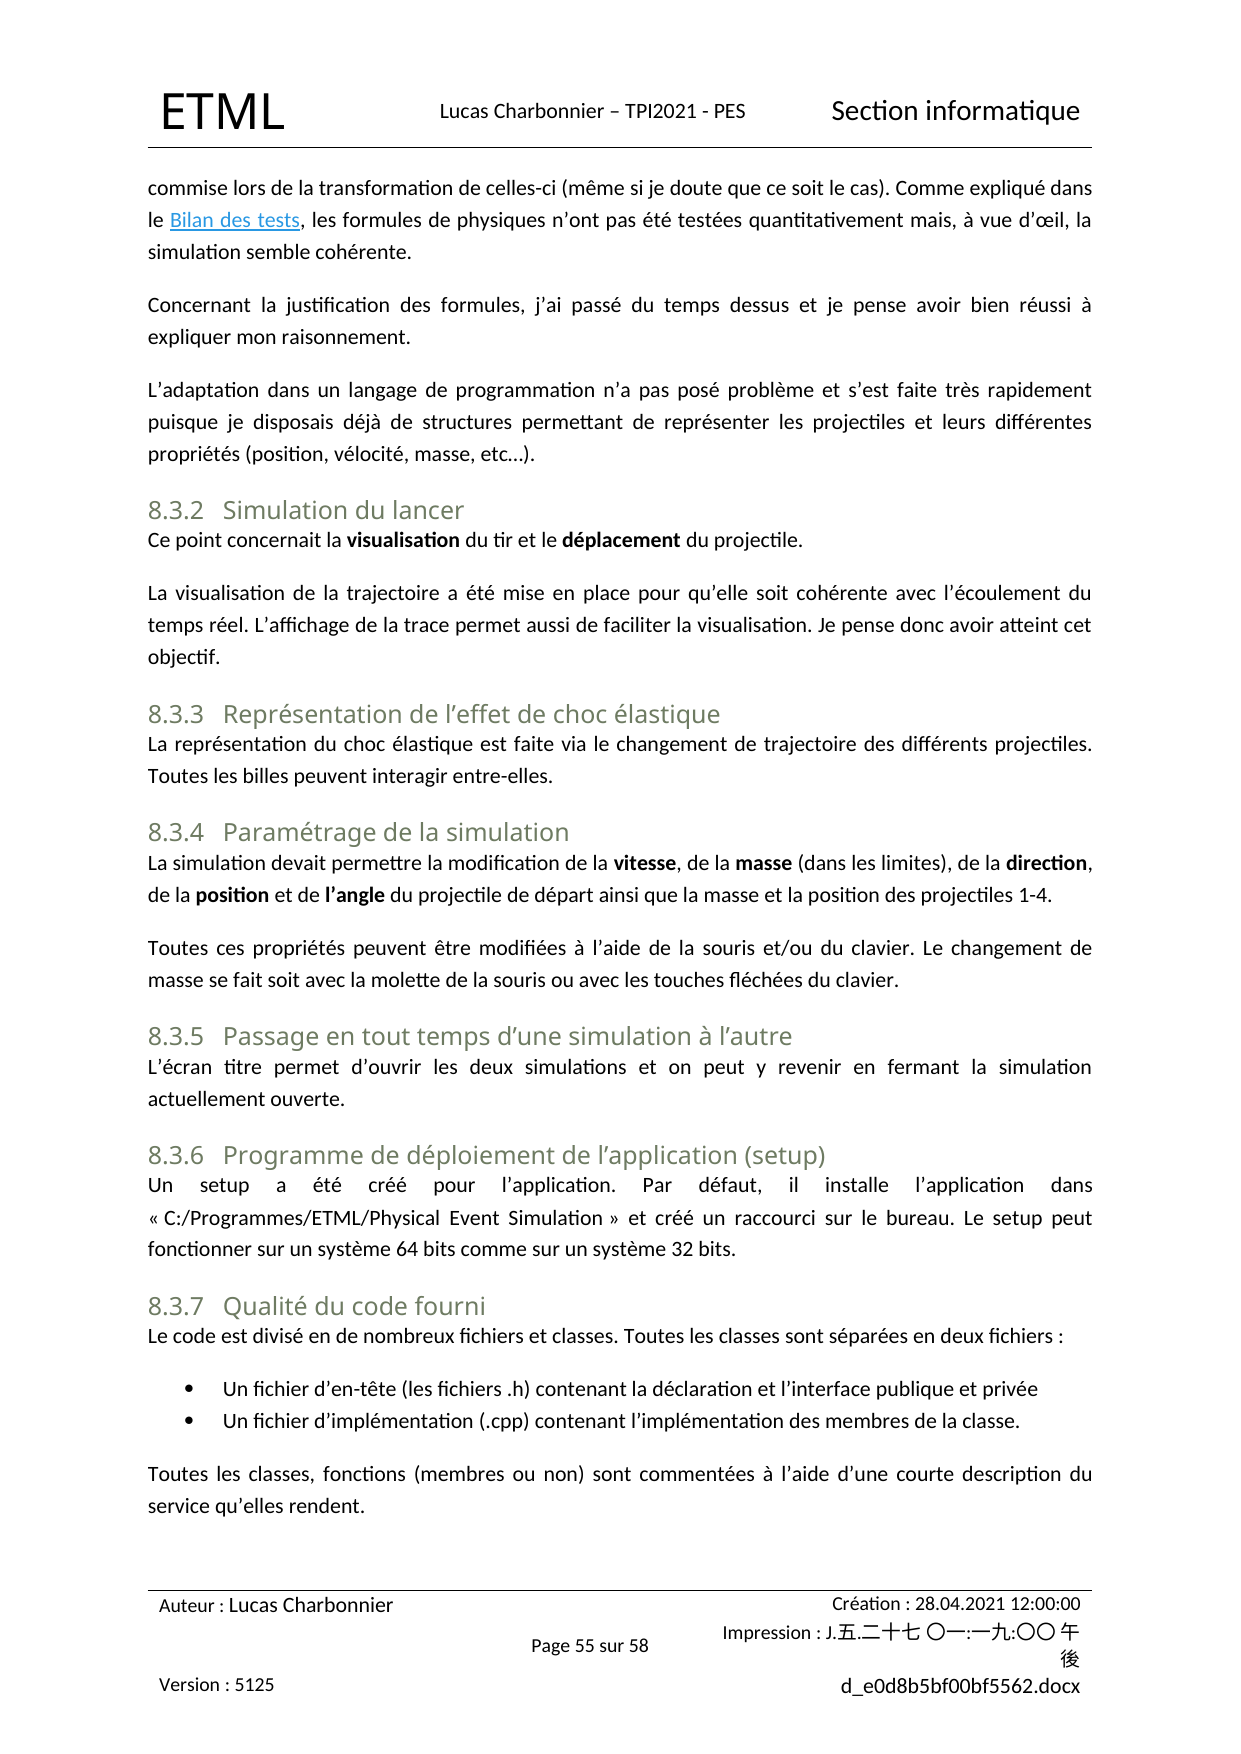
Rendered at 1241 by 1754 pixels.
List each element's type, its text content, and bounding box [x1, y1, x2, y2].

text Un setup a été créé pour l’application. Par défaut, il installe l’application dans « C:/Programmes/ETML/Physical Event Simulation » et créé un raccourci sur le bureau. Le setup peut fonctionner sur un système 64 bits comme sur un système 32 bits. [148, 1172, 1093, 1262]
subtitle Passage en tout temps d’une simulation à l’autre [148, 1019, 1093, 1053]
text Le code est divisé en de nombreux fichiers et classes. Toutes les classes sont séparées en deux fichiers : [148, 1322, 1093, 1349]
subtitle Qualité du code fourni [148, 1288, 1093, 1322]
subtitle Simulation du lancer [148, 493, 1093, 527]
subtitle Programme de déploiement de l’application (setup) [148, 1138, 1093, 1172]
text Concernant la justification des formules, j’ai passé du temps dessus et je pense avoir bien réussi à expliquer mon raisonnement. [148, 291, 1093, 350]
text Toutes ces propriétés peuvent être modifiées à l’aide de la souris et/ou du clavier. Le changement de masse se fait soit avec la molette de la souris ou avec les touches fléchées du clavier. [148, 934, 1093, 993]
text La visualisation de la trajectoire a été mise en place pour qu’elle soit cohérente avec l’écoulement du temps réel. L’affichage de la trace permet aussi de faciliter la visualisation. Je pense donc avoir atteint cet objectif. [148, 579, 1093, 670]
text Toutes les classes, fonctions (membres ou non) sont commentées à l’aide d’une courte description du service qu’elles rendent. [148, 1460, 1093, 1519]
subtitle Représentation de l’effet de choc élastique [148, 696, 1093, 730]
text Ce point concernait la visualisation du tir et le déplacement du projectile. [148, 527, 1093, 553]
text L’adaptation dans un langage de programmation n’a pas posé problème et s’est faite très rapidement puisque je disposais déjà de structures permettant de représenter les projectiles et leurs différentes propriétés (position, vélocité, masse, etc…). [148, 376, 1093, 466]
text La simulation devait permettre la modification de la vitesse, de la masse (dans les limites), de la direction, de la position et de l’angle du projectile de départ ainsi que la masse et la position des projectiles 1-4. [148, 849, 1093, 908]
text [148, 174, 1093, 265]
text La représentation du choc élastique est faite via le changement de trajectoire des différents projectiles. Toutes les billes peuvent interagir entre-elles. [148, 730, 1093, 789]
list Un fichier d’en-tête (les fichiers .h) contenant la déclaration et l’interface publique et privée [185, 1375, 1093, 1402]
text L’écran titre permet d’ouvrir les deux simulations et on peut y revenir en fermant la simulation actuellement ouverte. [148, 1053, 1093, 1111]
subtitle Paramétrage de la simulation [148, 815, 1093, 849]
list Un fichier d’implémentation (.cpp) contenant l’implémentation des membres de la classe. [185, 1407, 1093, 1434]
